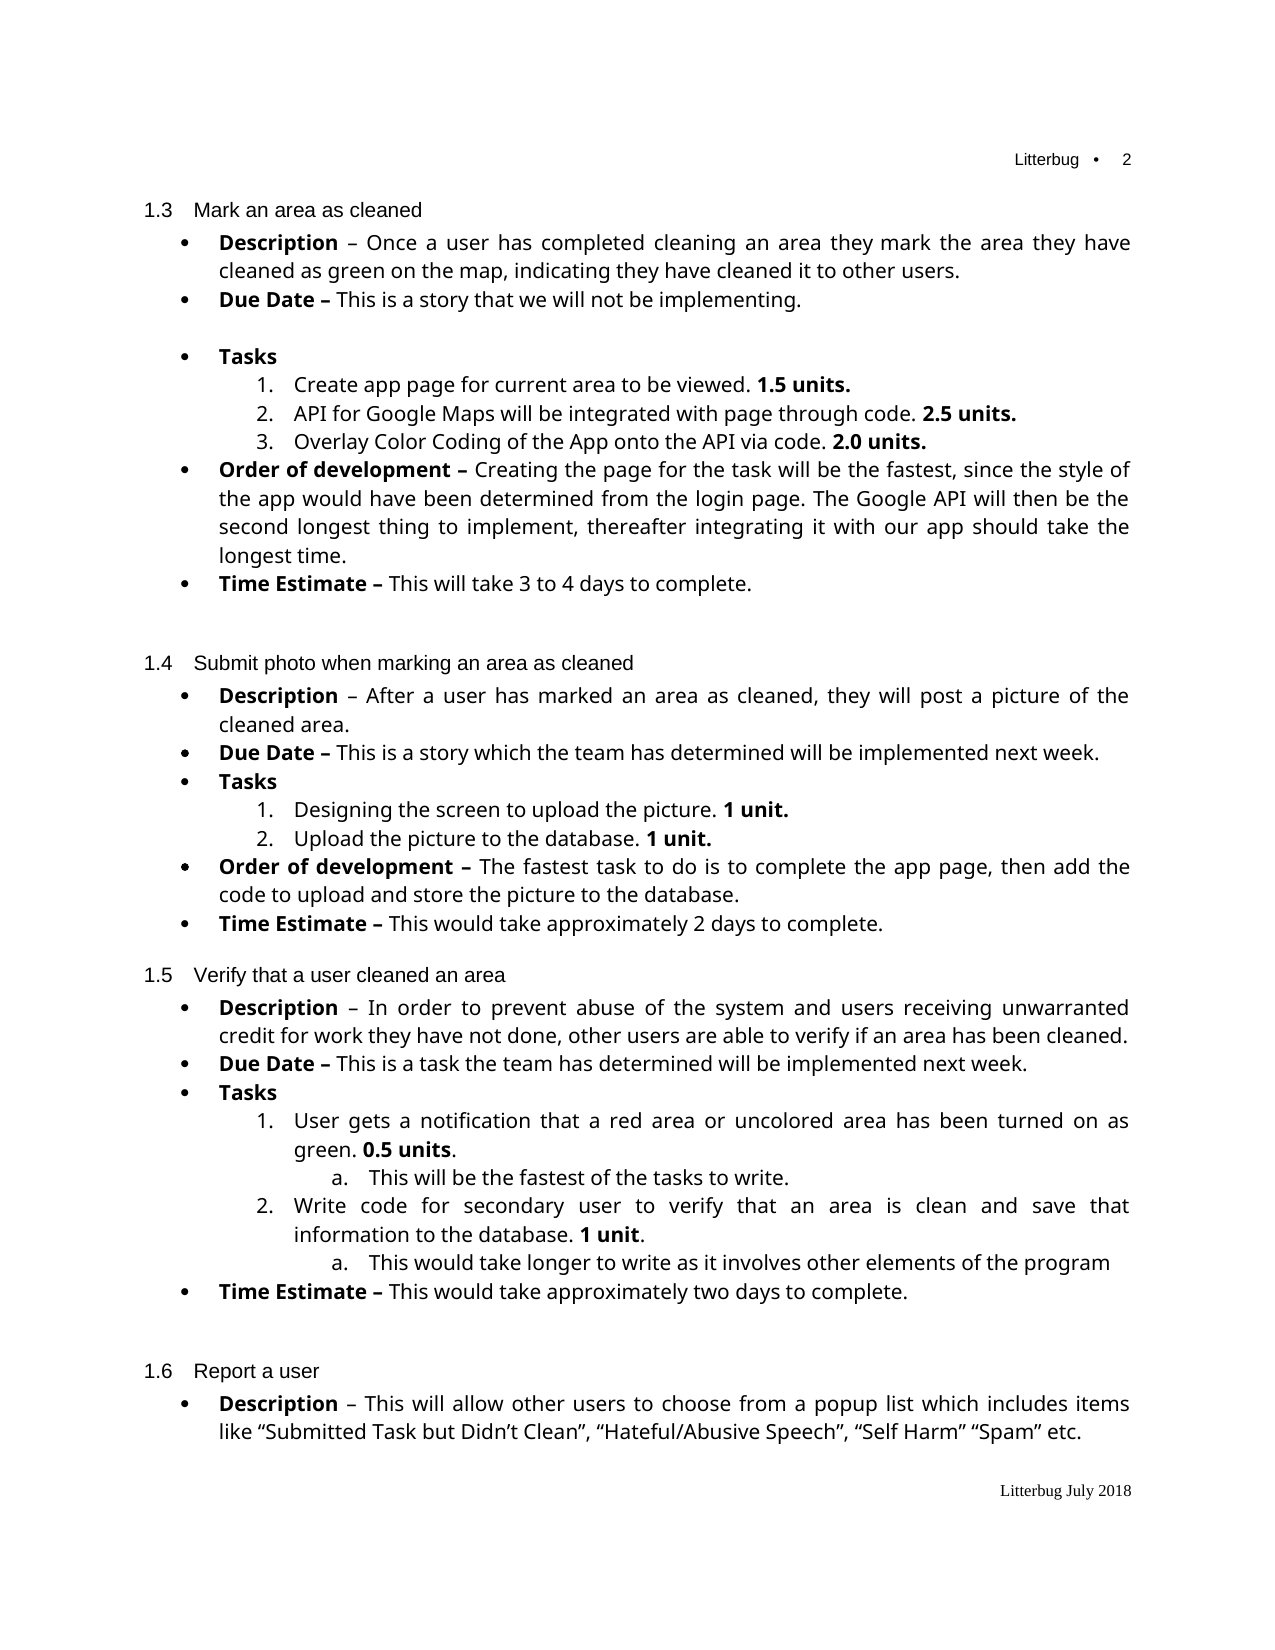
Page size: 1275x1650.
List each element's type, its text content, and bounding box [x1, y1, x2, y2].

list Overlay Color Coding of the App onto the API via code. 2.0 units. [256, 427, 1131, 456]
list Create app page for current area to be viewed. 1.5 units. [256, 370, 1131, 399]
list User gets a notification that a red area or uncolored area has been turned on as green. 0.5 units. [256, 1106, 1131, 1163]
list Due Date – This is a story that we will not be implementing. [181, 285, 1131, 313]
list API for Google Maps will be integrated with page through code. 2.5 units. [256, 399, 1131, 427]
list Tasks [181, 1078, 1131, 1106]
list This would take longer to write as it involves other elements of the program [331, 1248, 1131, 1277]
list Tasks [181, 342, 1131, 370]
list Time Estimate – This would take approximately two days to complete. [181, 1277, 1131, 1305]
list Order of development – Creating the page for the task will be the fastest, since the style of the app would have been determined from the login page. The Google API will then be the second longest thing to implement, thereafter integrating it with our app should take the longest time. [181, 456, 1131, 569]
list Tasks [181, 767, 1131, 795]
list This will be the fastest of the tasks to write. [331, 1163, 1131, 1192]
list Designing the screen to upload the picture. 1 unit. [256, 795, 1131, 824]
list Due Date – This is a story which the team has determined will be implemented next week. [181, 738, 1131, 767]
list Due Date – This is a task the team has determined will be implemented next week. [181, 1049, 1131, 1078]
subtitle Report a user [144, 1359, 1131, 1383]
list Description – In order to prevent abuse of the system and users receiving unwarranted credit for work they have not done, other users are able to verify if an area has been cleaned. [181, 993, 1131, 1049]
list Description – This will allow other users to choose from a popup list which includes items like “Submitted Task but Didn’t Clean”, “Hateful/Abusive Speech”, “Self Harm” “Spam” etc. [181, 1389, 1131, 1446]
subtitle Mark an area as cleaned [144, 198, 1131, 222]
list Write code for secondary user to verify that an area is clean and save that information to the database. 1 unit. [256, 1192, 1131, 1248]
list Time Estimate – This will take 3 to 4 days to complete. [181, 569, 1131, 598]
list Description – After a user has marked an area as cleaned, they will post a picture of the cleaned area. [181, 681, 1131, 738]
subtitle Verify that a user cleaned an area [144, 962, 1131, 986]
subtitle Submit photo when marking an area as cleaned [144, 651, 1131, 675]
list Upload the picture to the database. 1 unit. [256, 824, 1131, 852]
list Time Estimate – This would take approximately 2 days to complete. [181, 909, 1131, 937]
list Order of development – The fastest task to do is to complete the app page, then add the code to upload and store the picture to the database. [181, 852, 1131, 909]
list Description – Once a user has completed cleaning an area they mark the area they have cleaned as green on the map, indicating they have cleaned it to other users. [181, 228, 1131, 285]
